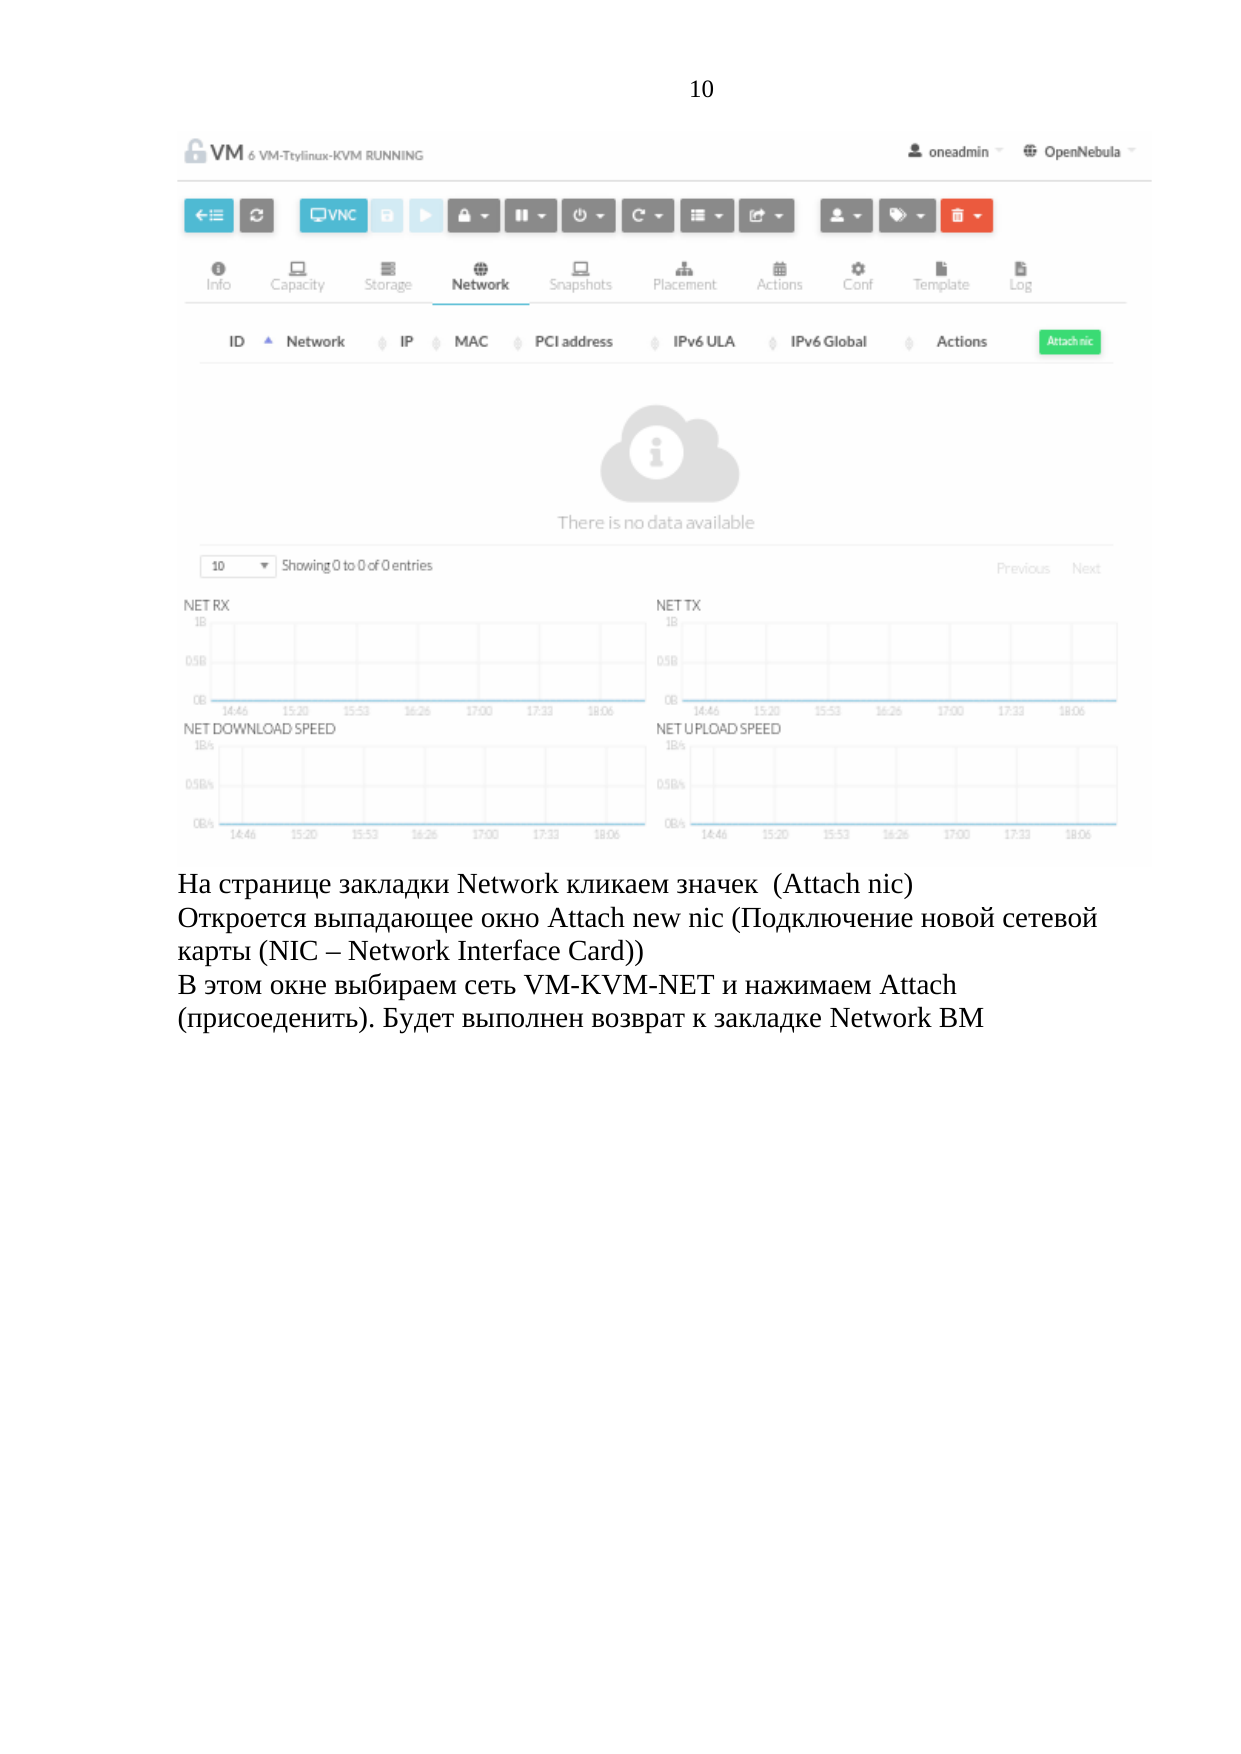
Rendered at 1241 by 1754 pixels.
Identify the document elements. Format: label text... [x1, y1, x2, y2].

text В этом окне выбираем сеть VM-KVM-NET и нажимаем Attach (присоеденить). Будет выполнен возврат к закладке Network ВМ [177, 967, 1152, 1034]
picture [177, 131, 1152, 867]
text На странице закладки Network кликаем значек (Attach nic) [177, 867, 1152, 900]
text Откроется выпадающее окно Attach new nic (Подключение новой сетевой карты (NIC – Network Interface Card)) [177, 900, 1152, 967]
